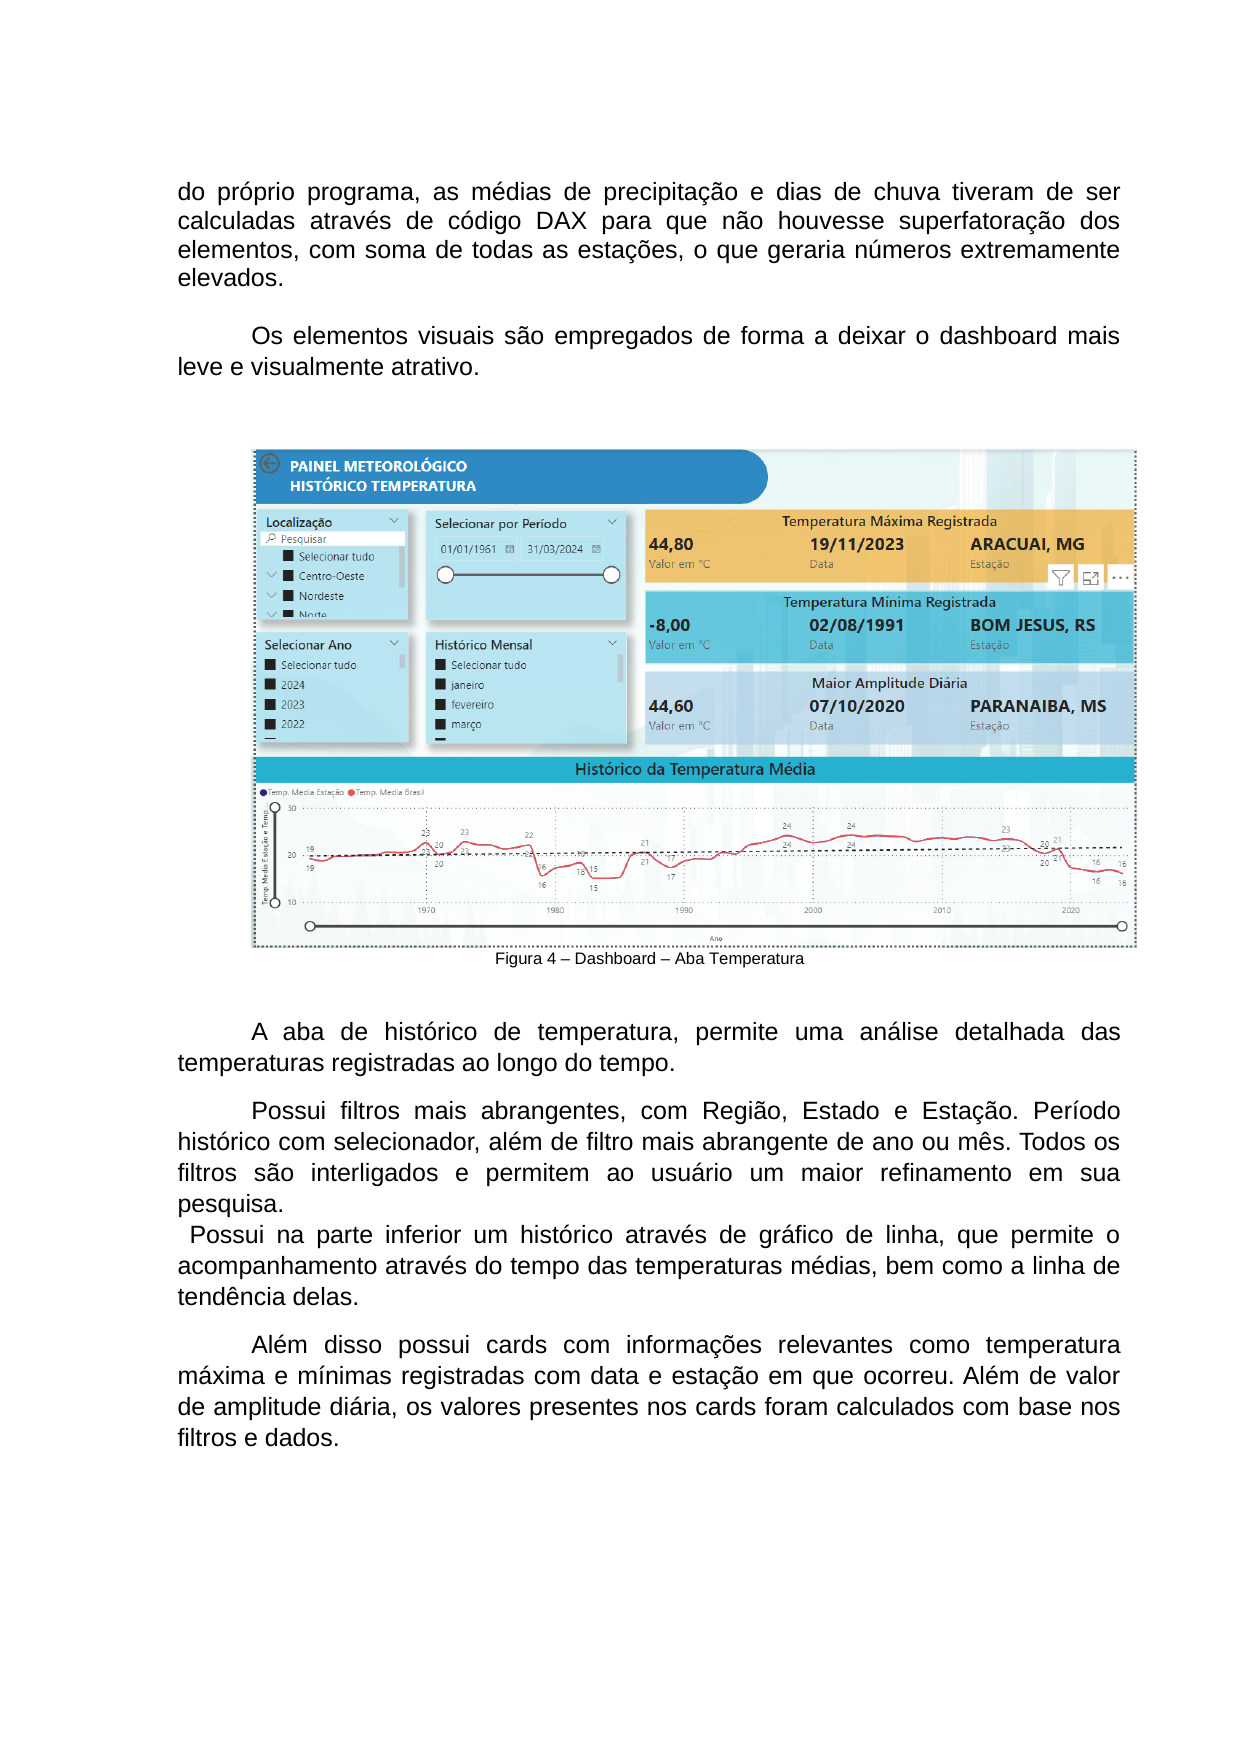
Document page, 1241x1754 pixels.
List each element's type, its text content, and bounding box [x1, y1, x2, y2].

text Além disso possui cards com informações relevantes como temperatura máxima e mínimas registradas com data e estação em que ocorreu. Além de valor de amplitude diária, os valores presentes nos cards foram calculados com base nos filtros e dados. [177, 1330, 1122, 1452]
text Possui filtros mais abrangentes, com Região, Estado e Estação. Período histórico com selecionador, além de filtro mais abrangente de ano ou mês. Todos os filtros são interligados e permitem ao usuário um maior refinamento em sua pesquisa. Possui na parte inferior um histórico através de gráfico de linha, que permite o acompanhamento através do tempo das temperaturas médias, bem como a linha de tendência delas. [177, 1096, 1122, 1311]
picture [251, 447, 1137, 948]
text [177, 177, 1122, 292]
text A aba de histórico de temperatura, permite uma análise detalhada das temperaturas registradas ao longo do tempo. [177, 1017, 1122, 1077]
text Os elementos visuais são empregados de forma a deixar o dashboard mais leve e visualmente atrativo. [177, 321, 1122, 381]
